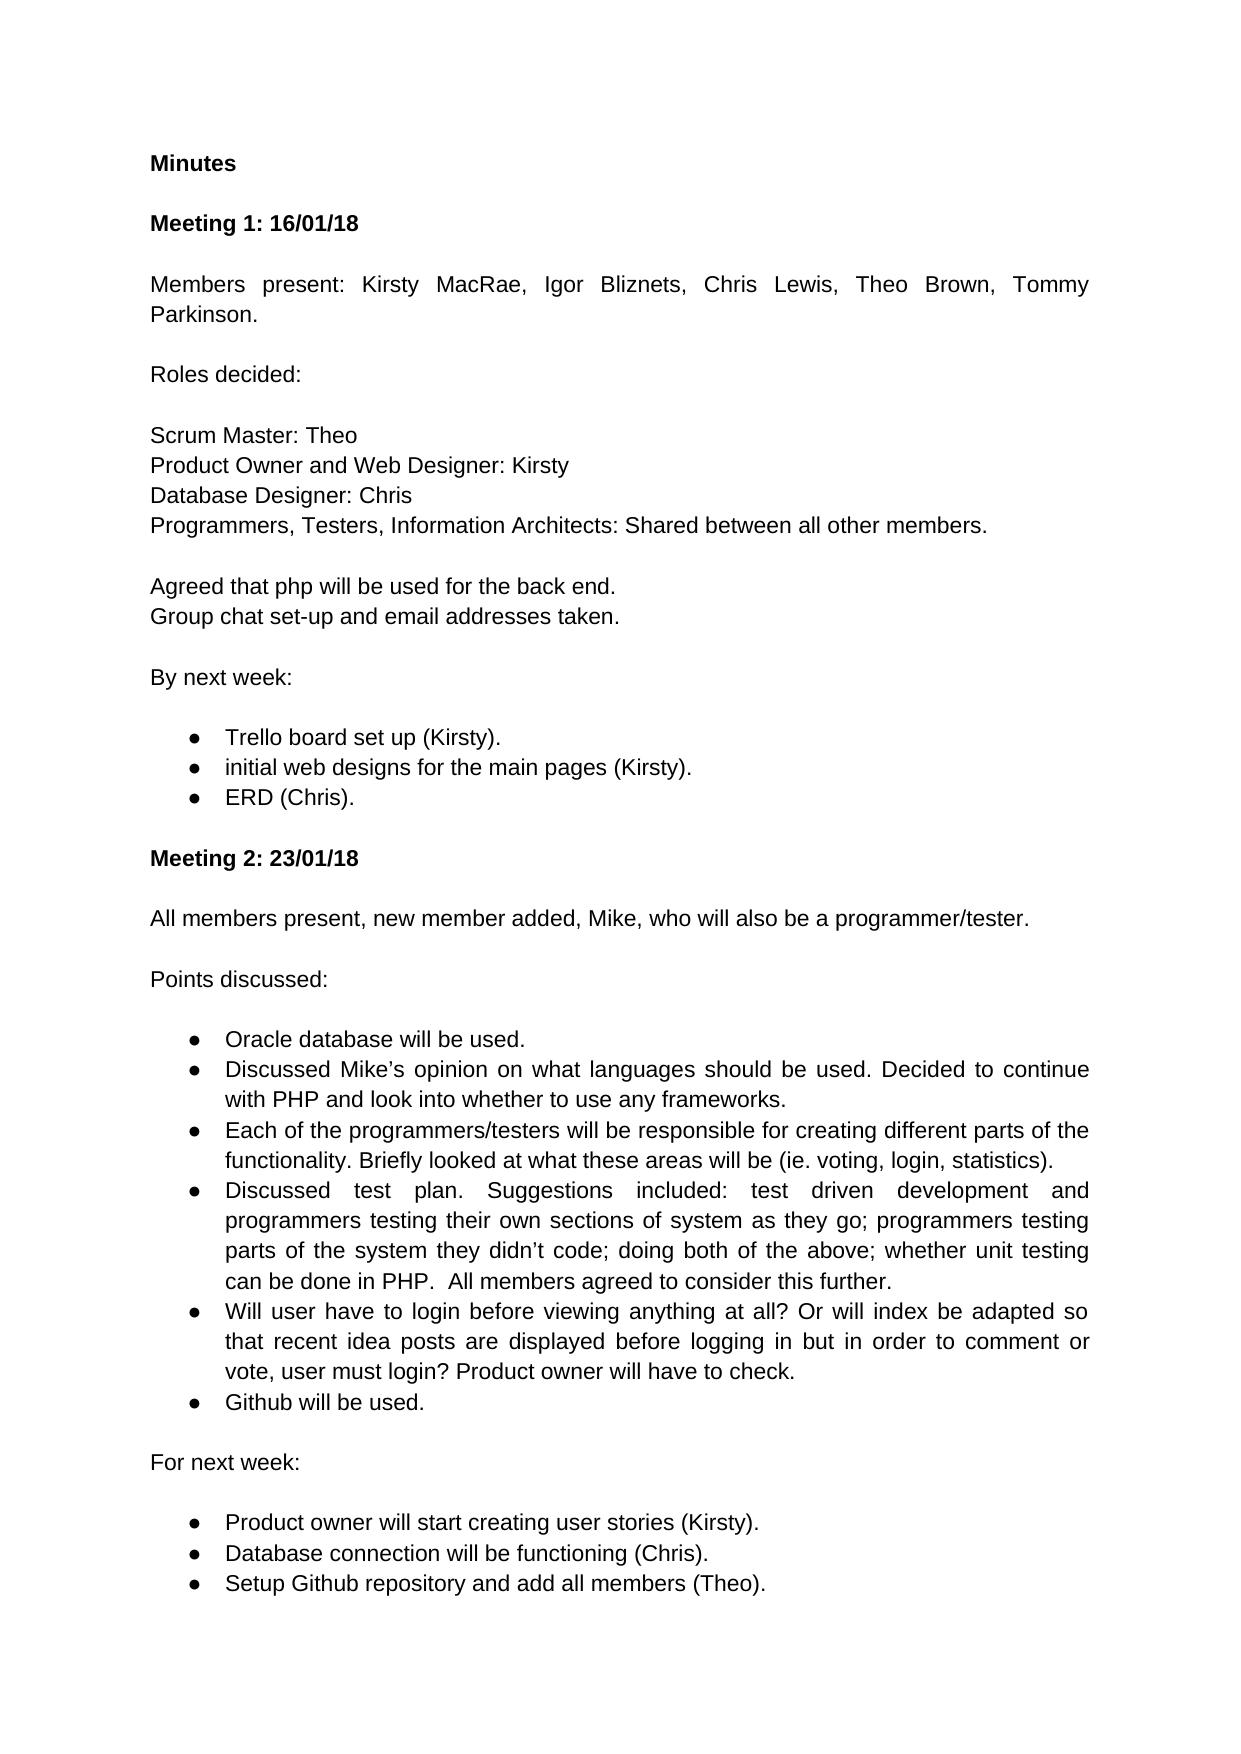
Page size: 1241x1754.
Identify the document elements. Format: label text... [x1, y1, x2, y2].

text For next week: [150, 1449, 1090, 1475]
list Oracle database will be used. [187, 1026, 1090, 1052]
list Setup Github repository and add all members (Theo). [187, 1570, 1090, 1596]
text All members present, new member added, Mike, who will also be a programmer/tester. [150, 905, 1090, 932]
text Database Designer: Chris [150, 482, 1090, 509]
text By next week: [150, 663, 1090, 690]
list Product owner will start creating user stories (Kirsty). [187, 1509, 1090, 1536]
text Group chat set-up and email addresses taken. [150, 603, 1090, 629]
text Members present: Kirsty MacRae, Igor Bliznets, Chris Lewis, Theo Brown, Tommy Parkinson. [150, 271, 1090, 327]
text Product Owner and Web Designer: Kirsty [150, 452, 1090, 478]
list Each of the programmers/testers will be responsible for creating different parts of the functionality. Briefly looked at what these areas will be (ie. voting, login, statistics). [187, 1117, 1090, 1173]
list Will user have to login before viewing anything at all? Or will index be adapted so that recent idea posts are displayed before logging in but in order to comment or vote, user must login? Product owner will have to check. [187, 1298, 1090, 1385]
text Programmers, Testers, Information Architects: Shared between all other members. [150, 512, 1090, 539]
text Meeting 1: 16/01/18 [150, 210, 1090, 237]
text Roles decided: [150, 361, 1090, 388]
text Meeting 2: 23/01/18 [150, 845, 1090, 871]
text Scrum Master: Theo [150, 422, 1090, 448]
list Trello board set up (Kirsty). [187, 724, 1090, 750]
list initial web designs for the main pages (Kirsty). [187, 754, 1090, 781]
text Minutes [150, 150, 1090, 176]
list Discussed test plan. Suggestions included: test driven development and programmers testing their own sections of system as they go; programmers testing parts of the system they didn’t code; doing both of the above; whether unit testing can be done in PHP. All members agreed to consider this further. [187, 1177, 1090, 1294]
list Database connection will be functioning (Chris). [187, 1539, 1090, 1566]
list Github will be used. [187, 1388, 1090, 1415]
text Agreed that php will be used for the back end. [150, 573, 1090, 599]
text Points discussed: [150, 966, 1090, 992]
list ERD (Chris). [187, 784, 1090, 811]
list Discussed Mike’s opinion on what languages should be used. Decided to continue with PHP and look into whether to use any frameworks. [187, 1056, 1090, 1113]
